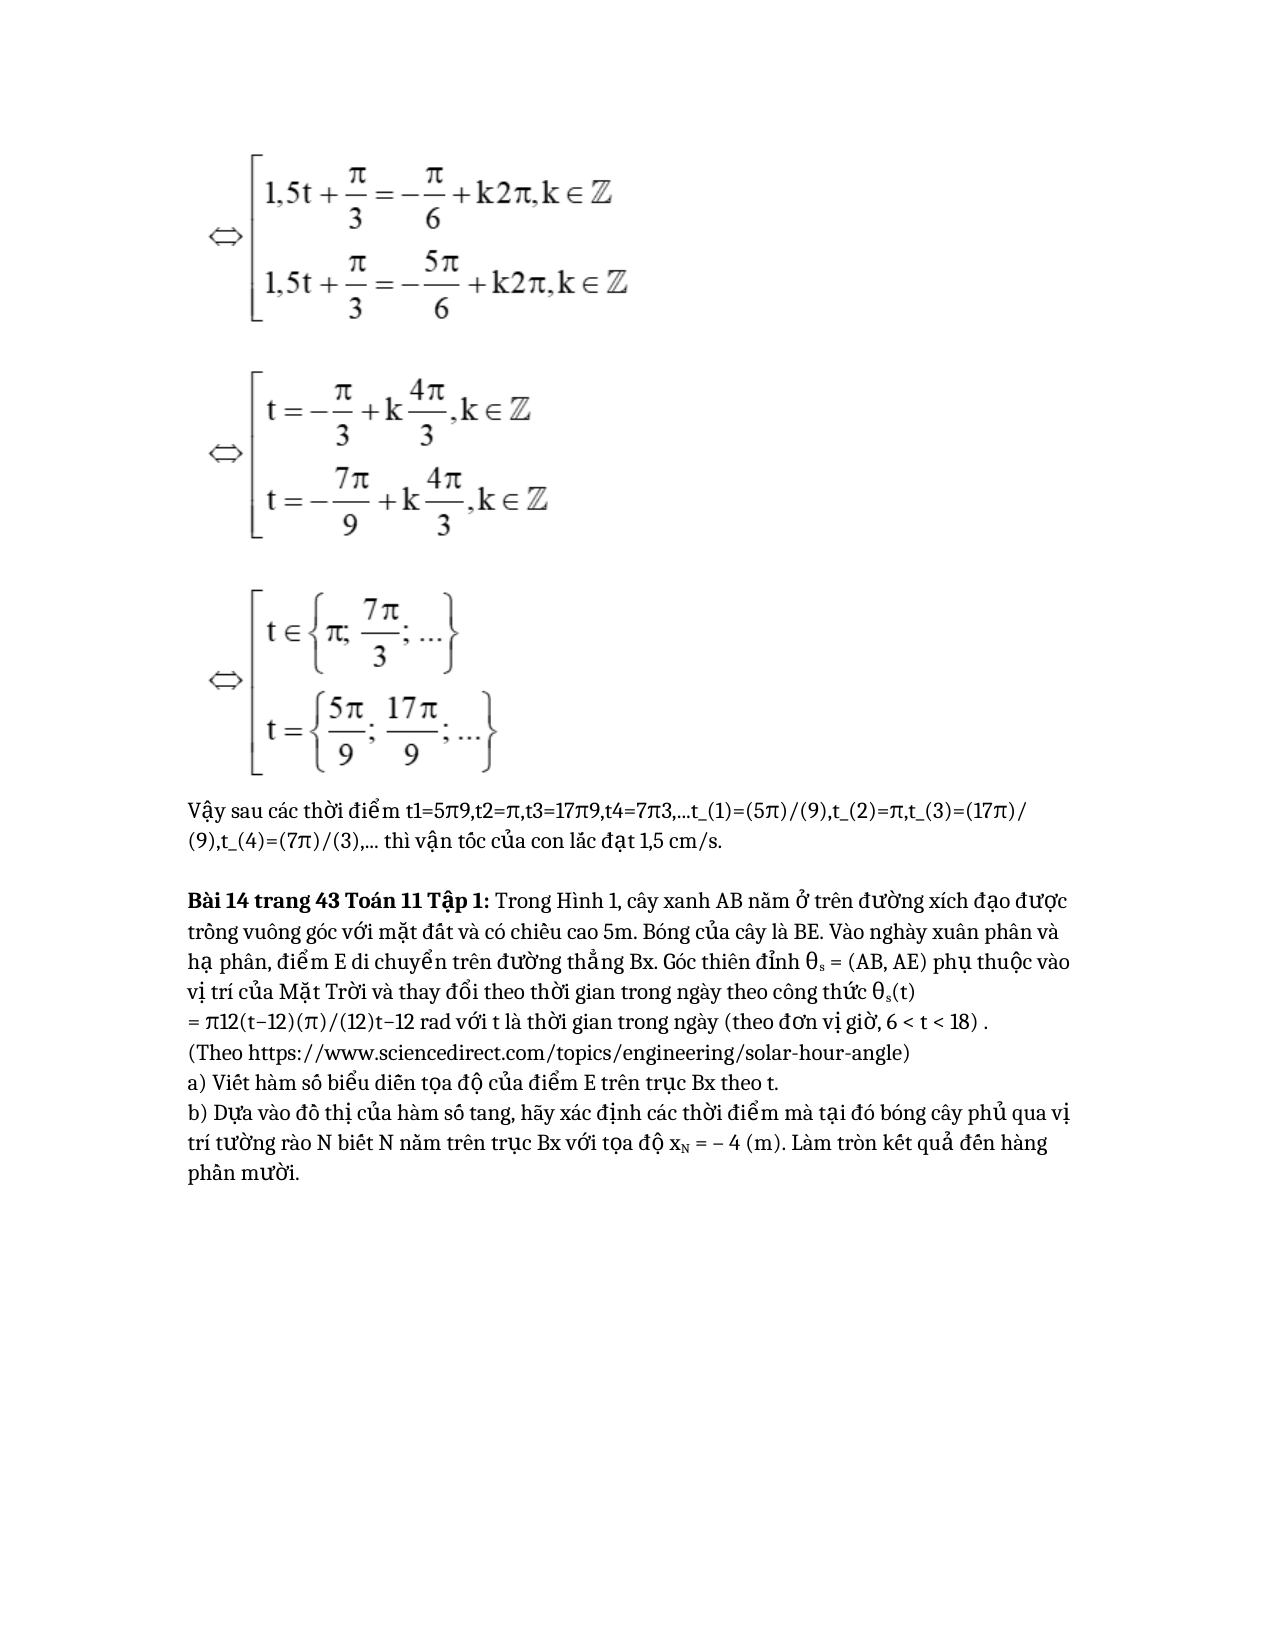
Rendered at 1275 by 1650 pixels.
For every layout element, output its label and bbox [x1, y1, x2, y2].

text [187, 150, 1087, 1186]
picture [206, 150, 652, 794]
